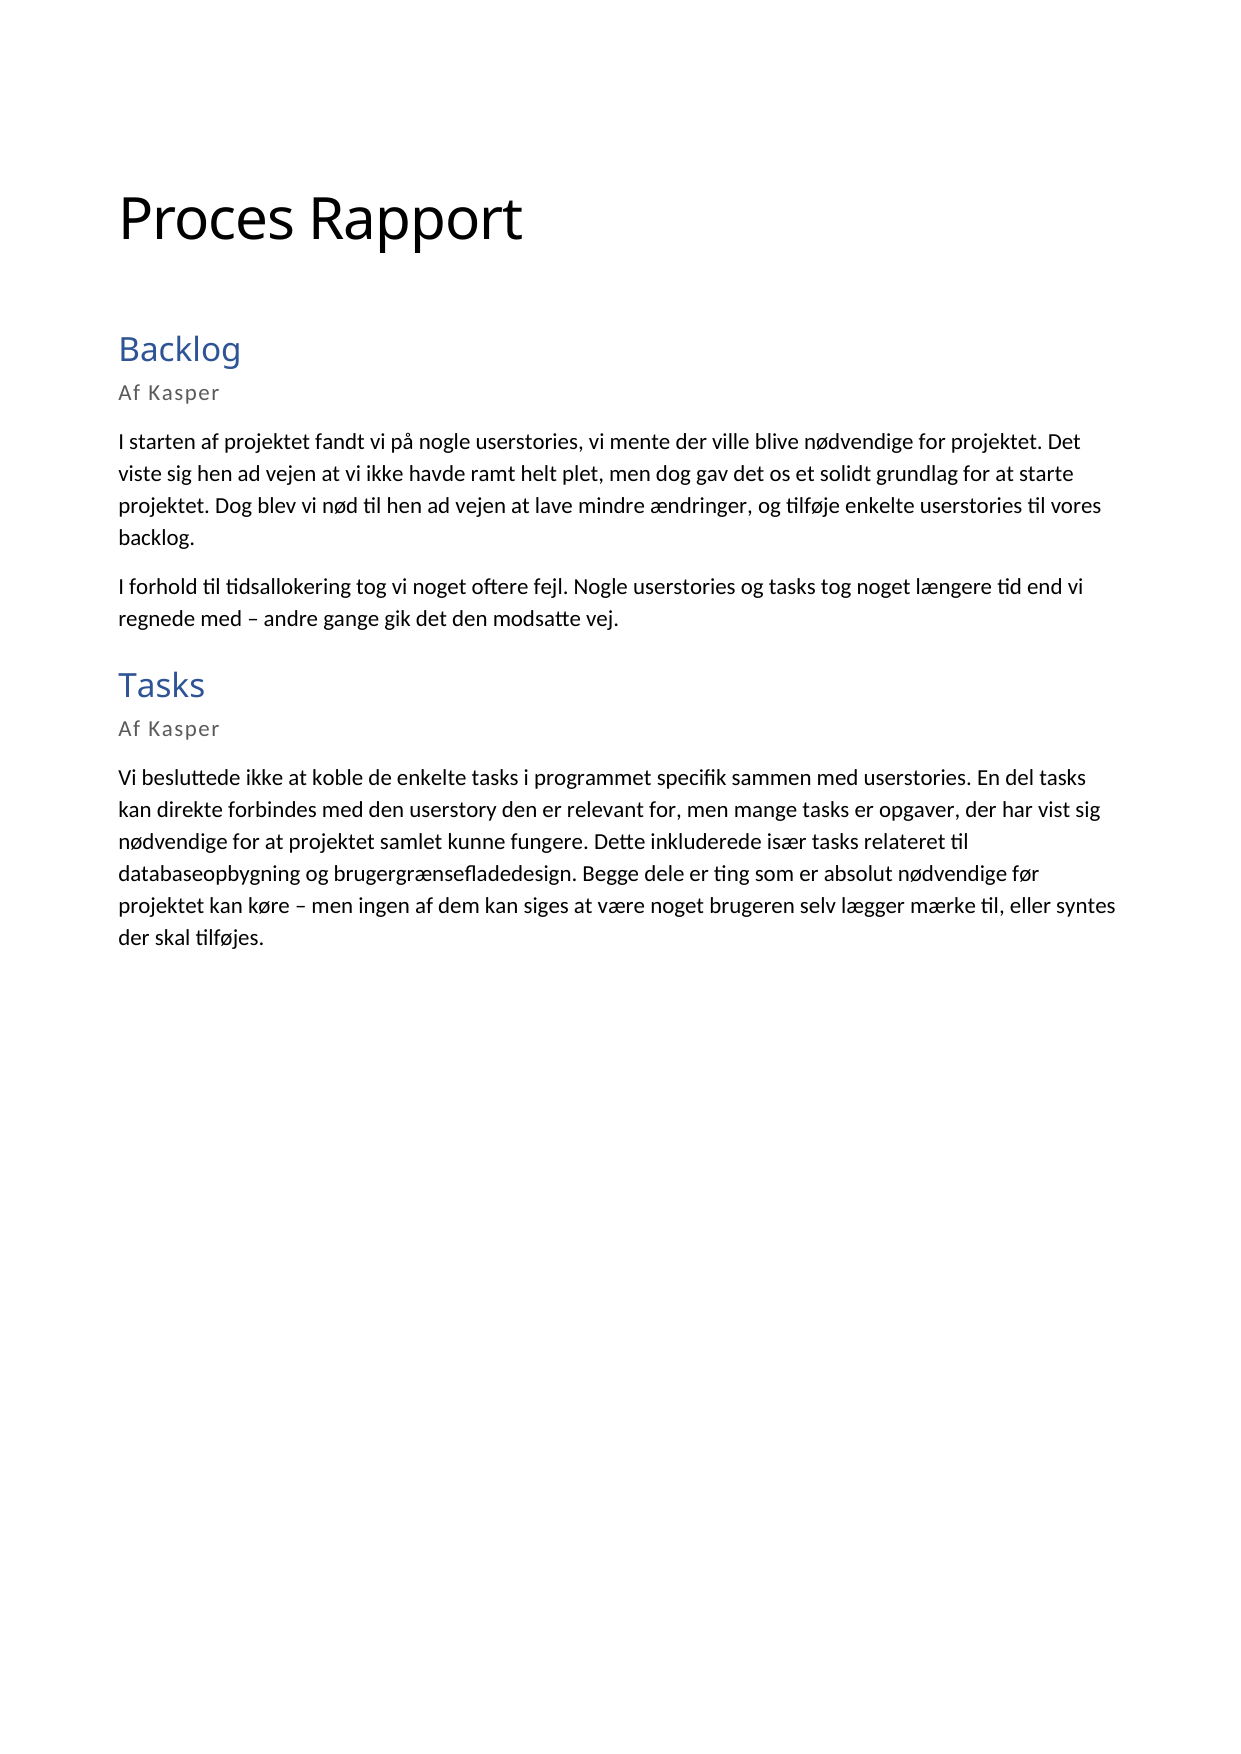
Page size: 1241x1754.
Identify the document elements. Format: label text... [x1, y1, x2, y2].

text Vi besluttede ikke at koble de enkelte tasks i programmet specifik sammen med userstories. En del tasks kan direkte forbindes med den userstory den er relevant for, men mange tasks er opgaver, der har vist sig nødvendige for at projektet samlet kunne fungere. Dette inkluderede især tasks relateret til databaseopbygning og brugergrænsefladedesign. Begge dele er ting som er absolut nødvendige før projektet kan køre – men ingen af dem kan siges at være noget brugeren selv lægger mærke til, eller syntes der skal tilføjes. [118, 763, 1122, 952]
subtitle Af Kasper [118, 378, 1122, 406]
text I starten af projektet fandt vi på nogle userstories, vi mente der ville blive nødvendige for projektet. Det viste sig hen ad vejen at vi ikke havde ramt helt plet, men dog gav det os et solidt grundlag for at starte projektet. Dog blev vi nød til hen ad vejen at lave mindre ændringer, og tilføje enkelte userstories til vores backlog. [118, 427, 1122, 551]
text I forhold til tidsallokering tog vi noget oftere fejl. Nogle userstories og tasks tog noget længere tid end vi regnede med – andre gange gik det den modsatte vej. [118, 572, 1122, 632]
subtitle Af Kasper [118, 714, 1122, 742]
subtitle Tasks [118, 662, 1122, 707]
title Proces Rapport [118, 177, 1122, 257]
subtitle Backlog [118, 326, 1122, 371]
